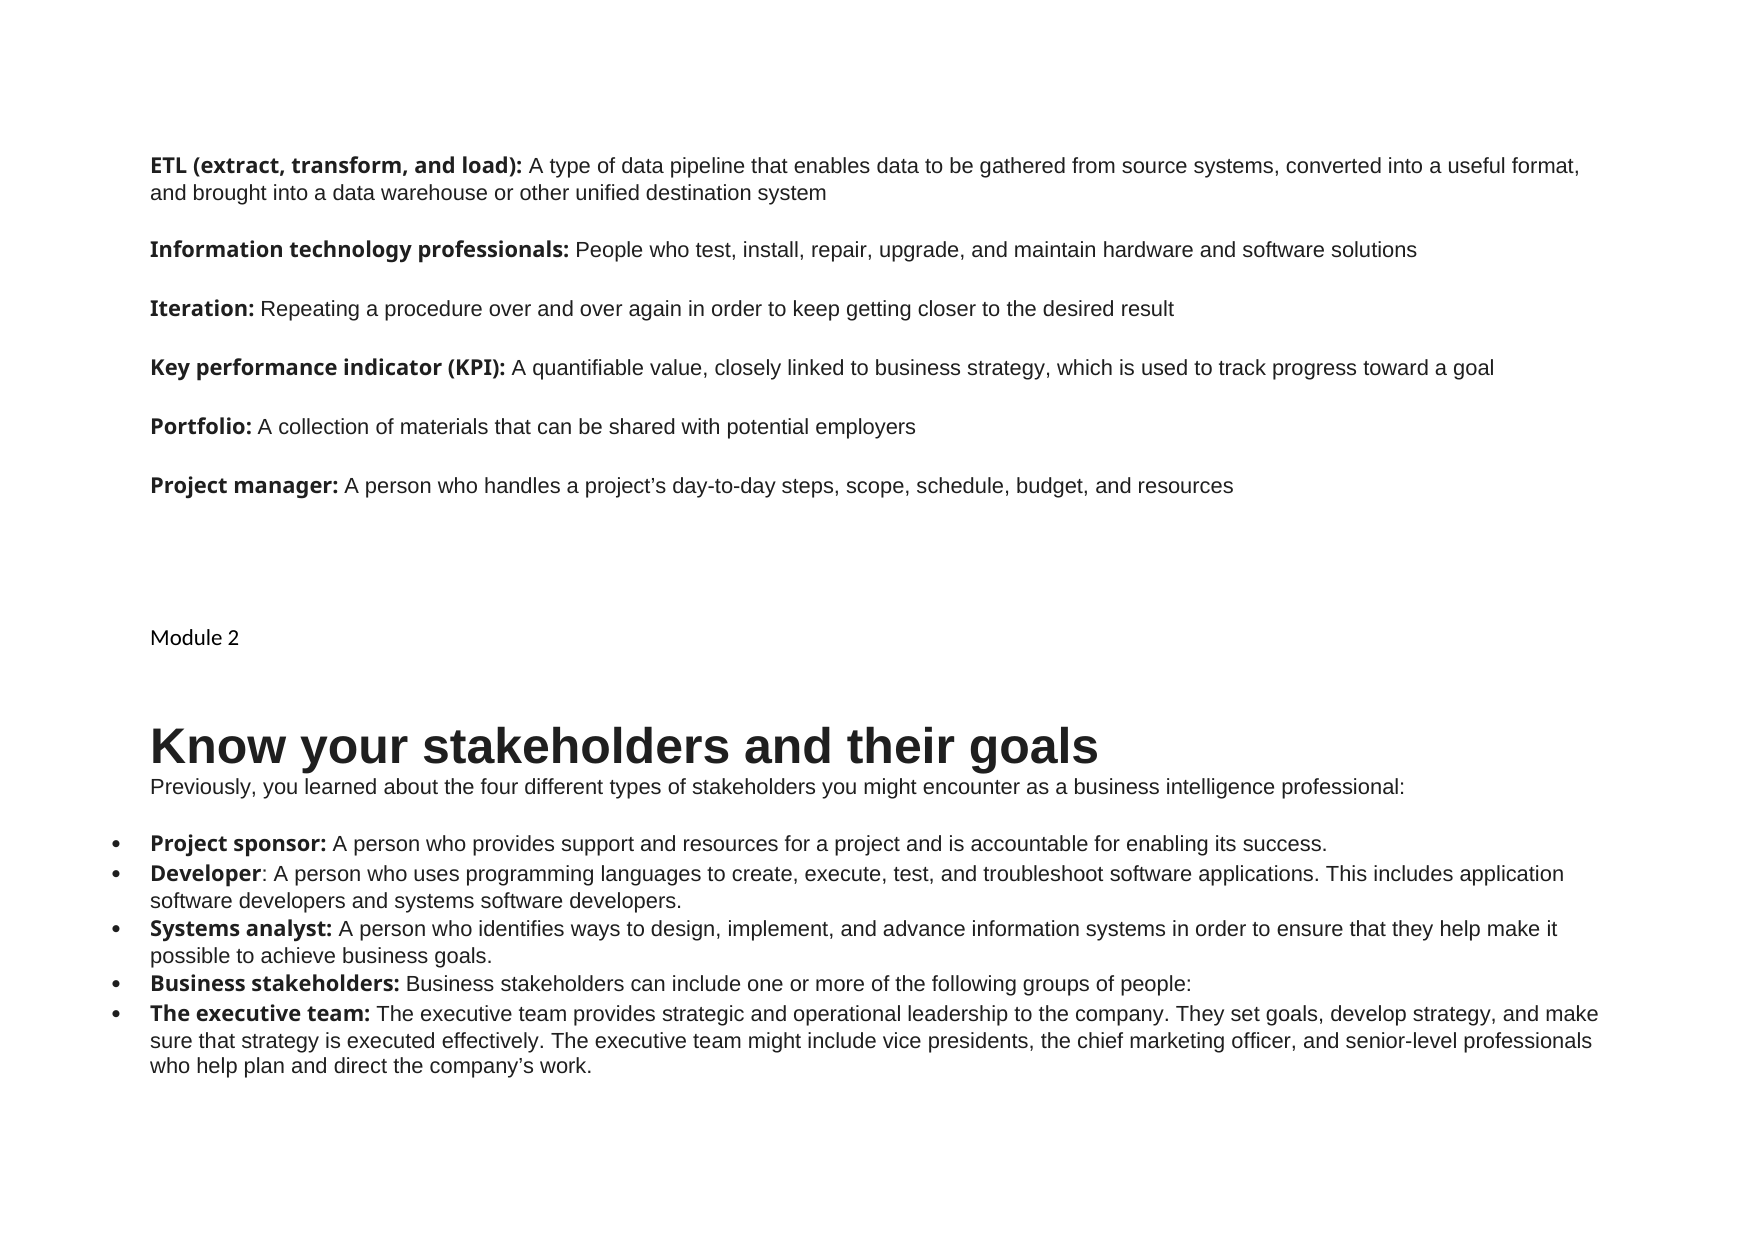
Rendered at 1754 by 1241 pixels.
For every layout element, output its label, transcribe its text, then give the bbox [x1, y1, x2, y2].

list Project sponsor: A person who provides support and resources for a project and is accountable for enabling its success. [112, 828, 1604, 858]
text Module 2 [150, 623, 1604, 651]
text ETL (extract, transform, and load): A type of data pipeline that enables data to be gathered from source systems, converted into a useful format, and brought into a data warehouse or other unified destination system [150, 150, 1604, 205]
list Business stakeholders: Business stakeholders can include one or more of the following groups of people: [112, 968, 1604, 998]
text Portfolio: A collection of materials that can be shared with potential employers [150, 411, 1604, 441]
text Previously, you learned about the four different types of stakeholders you might encounter as a business intelligence professional: [150, 774, 1604, 799]
list Developer: A person who uses programming languages to create, execute, test, and troubleshoot software applications. This includes application software developers and systems software developers. [112, 858, 1604, 913]
text Project manager: A person who handles a project’s day-to-day steps, scope, schedule, budget, and resources [150, 470, 1604, 500]
text Information technology professionals: People who test, install, repair, upgrade, and maintain hardware and software solutions [150, 234, 1604, 264]
subtitle Know your stakeholders and their goals [150, 716, 1604, 774]
list The executive team: The executive team provides strategic and operational leadership to the company. They set goals, develop strategy, and make sure that strategy is executed effectively. The executive team might include vice presidents, the chief marketing officer, and senior-level professionals who help plan and direct the company’s work. [112, 998, 1604, 1078]
list Systems analyst: A person who identifies ways to design, implement, and advance information systems in order to ensure that they help make it possible to achieve business goals. [112, 913, 1604, 968]
text Key performance indicator (KPI): A quantifiable value, closely linked to business strategy, which is used to track progress toward a goal [150, 352, 1604, 382]
text Iteration: Repeating a procedure over and over again in order to keep getting closer to the desired result [150, 293, 1604, 323]
